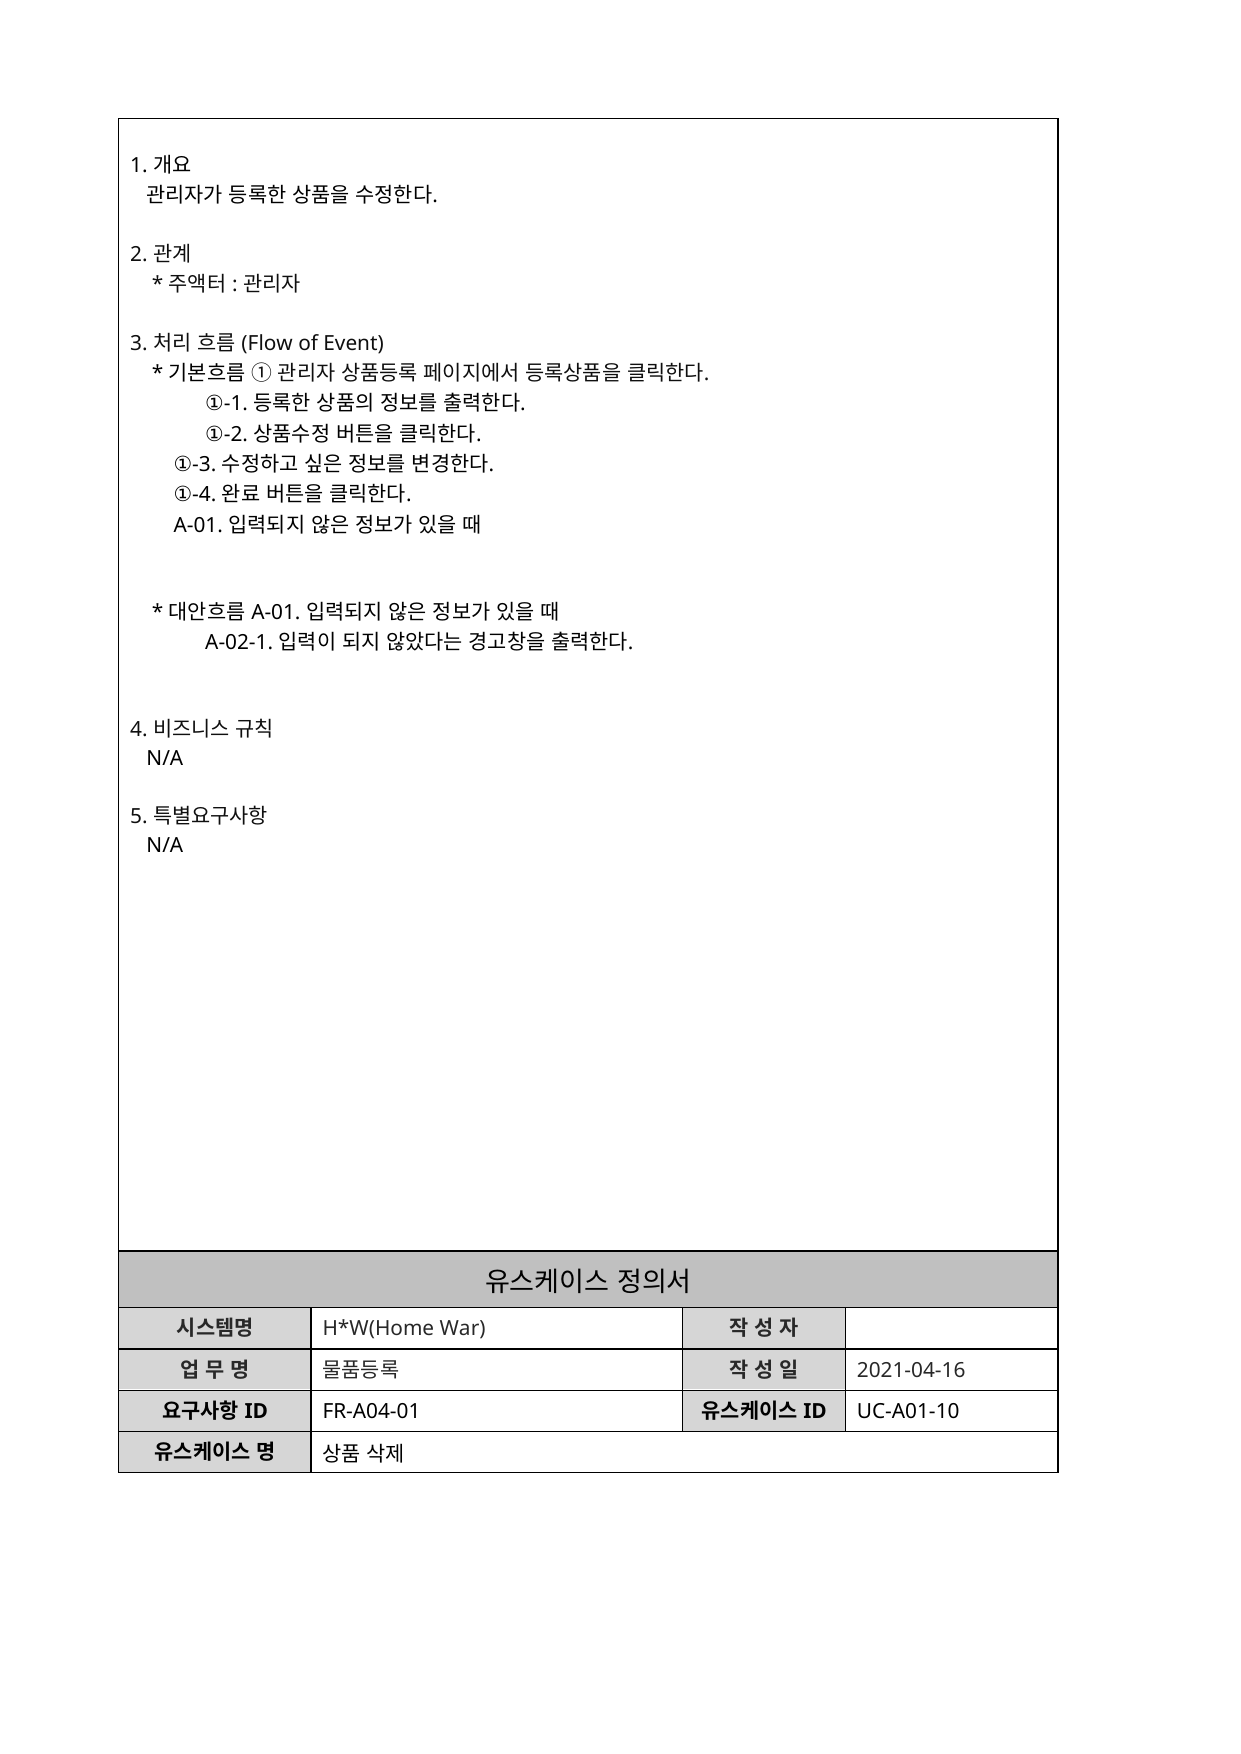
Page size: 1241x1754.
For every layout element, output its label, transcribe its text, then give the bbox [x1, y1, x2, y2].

table_cell 업 무 명 [119, 1350, 310, 1389]
table_cell 작 성 자 [683, 1308, 845, 1348]
table_cell [846, 1308, 1057, 1348]
table_cell FR-A04-01 [312, 1391, 682, 1431]
table_cell 물품등록 [312, 1350, 682, 1389]
table_cell 상품 삭제 [312, 1432, 1057, 1472]
table_header 유스케이스 정의서 [119, 1252, 1057, 1307]
table_cell 유스케이스 명 [119, 1432, 310, 1472]
table_cell 1. 개요 관리자가 등록한 상품을 수정한다. 2. 관계 * 주액터 : 관리자 3. 처리 흐름 (Flow of Event) * 기본흐름 ① 관리자 상품등록 페이지에서 등록상품을 클릭한다. ①-1. 등록한 상품의 정보를 출력한다. ①-2. 상품수정 버튼을 클릭한다. ①-3. 수정하고 싶은 정보를 변경한다. ①-4. 완료 버튼을 클릭한다. A-01. 입력되지 않은 정보가 있을 때 * 대안흐름 A-01. 입력되지 않은 정보가 있을 때 A-02-1. 입력이 되지 않았다는 경고창을 출력한다. 4. 비즈니스 규칙 N/A 5. 특별요구사항 N/A [119, 119, 1057, 1250]
table_cell 2021-04-16 [846, 1350, 1057, 1389]
table_cell H*W(Home War) [312, 1308, 682, 1348]
table_cell 작 성 일 [683, 1350, 845, 1389]
table_cell 유스케이스 ID [683, 1391, 845, 1431]
table_cell 시스템명 [119, 1308, 310, 1348]
table_cell UC-A01-10 [846, 1391, 1057, 1431]
table_cell 요구사항 ID [119, 1391, 310, 1431]
